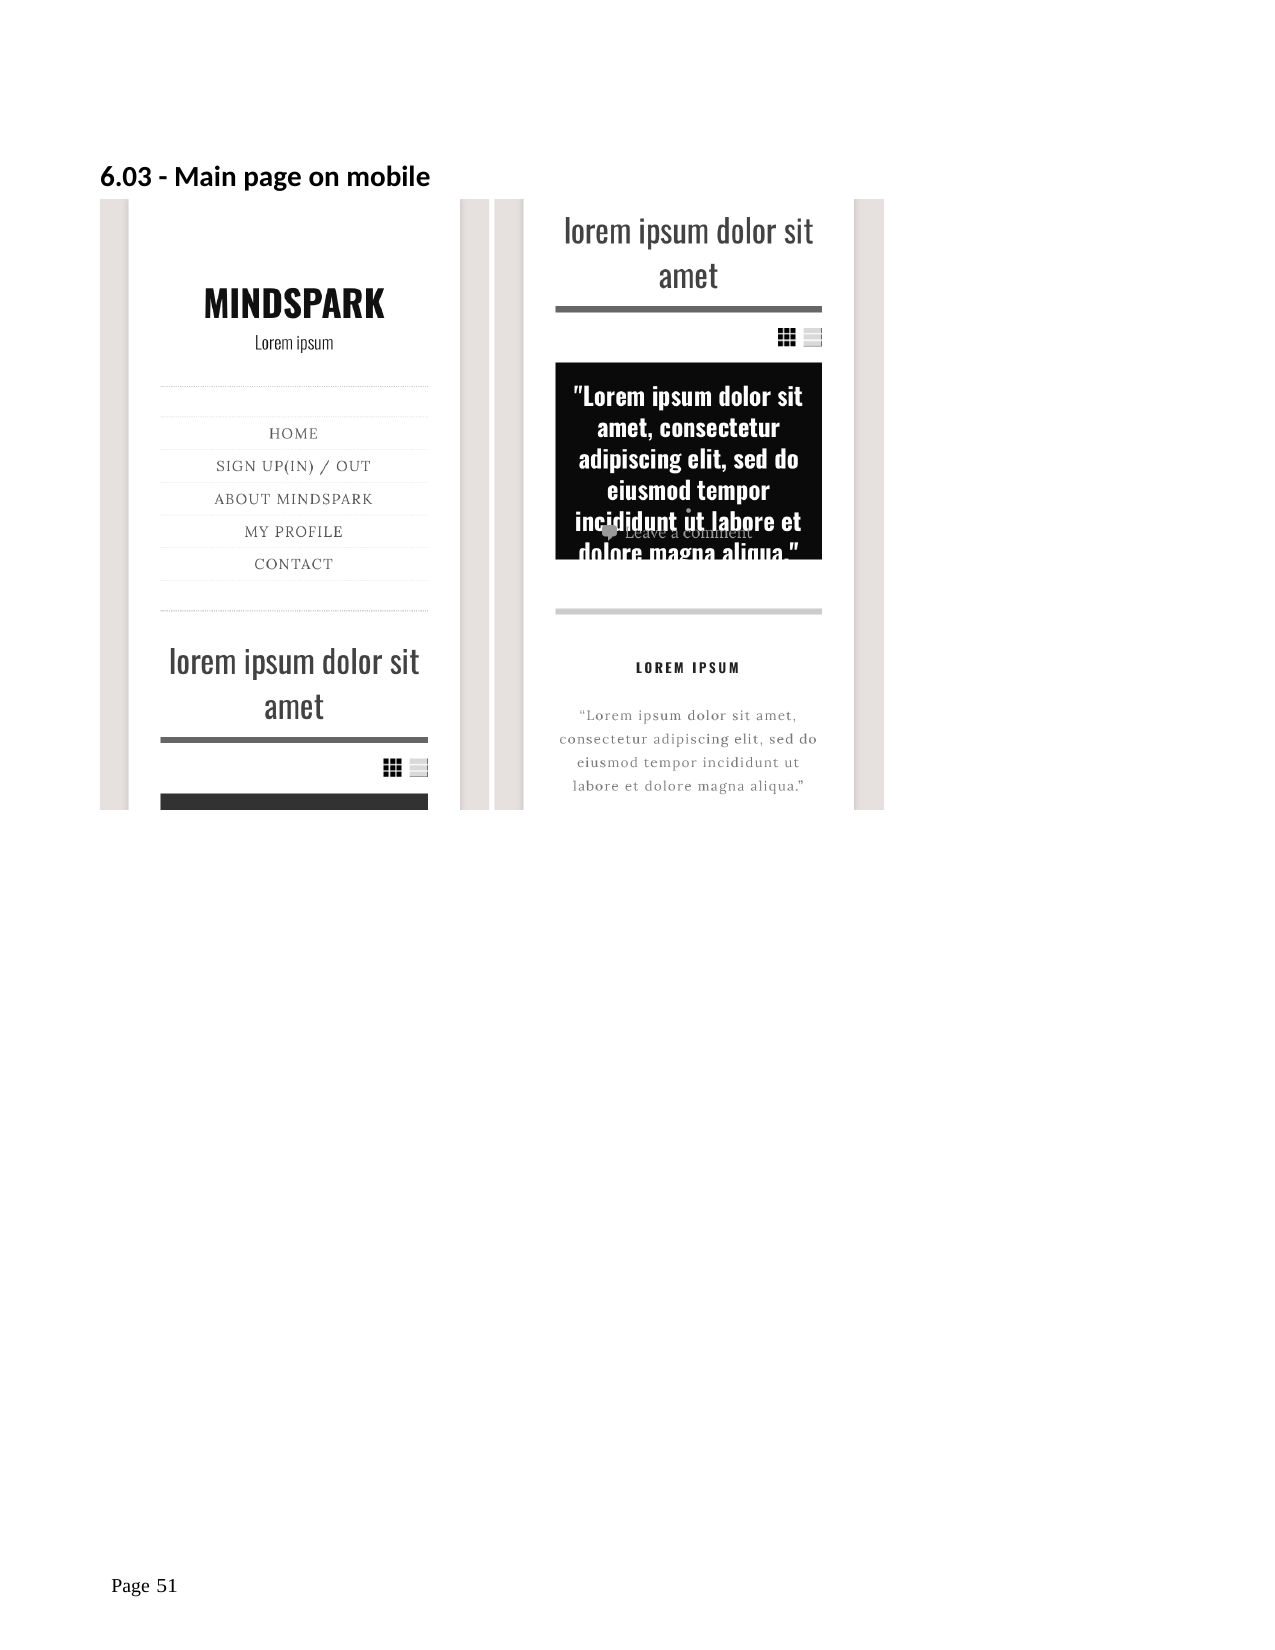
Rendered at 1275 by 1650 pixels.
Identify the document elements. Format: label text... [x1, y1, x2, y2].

picture [99, 199, 490, 810]
subtitle 6.03 - Main page on mobile [100, 158, 1175, 194]
picture [494, 199, 885, 810]
